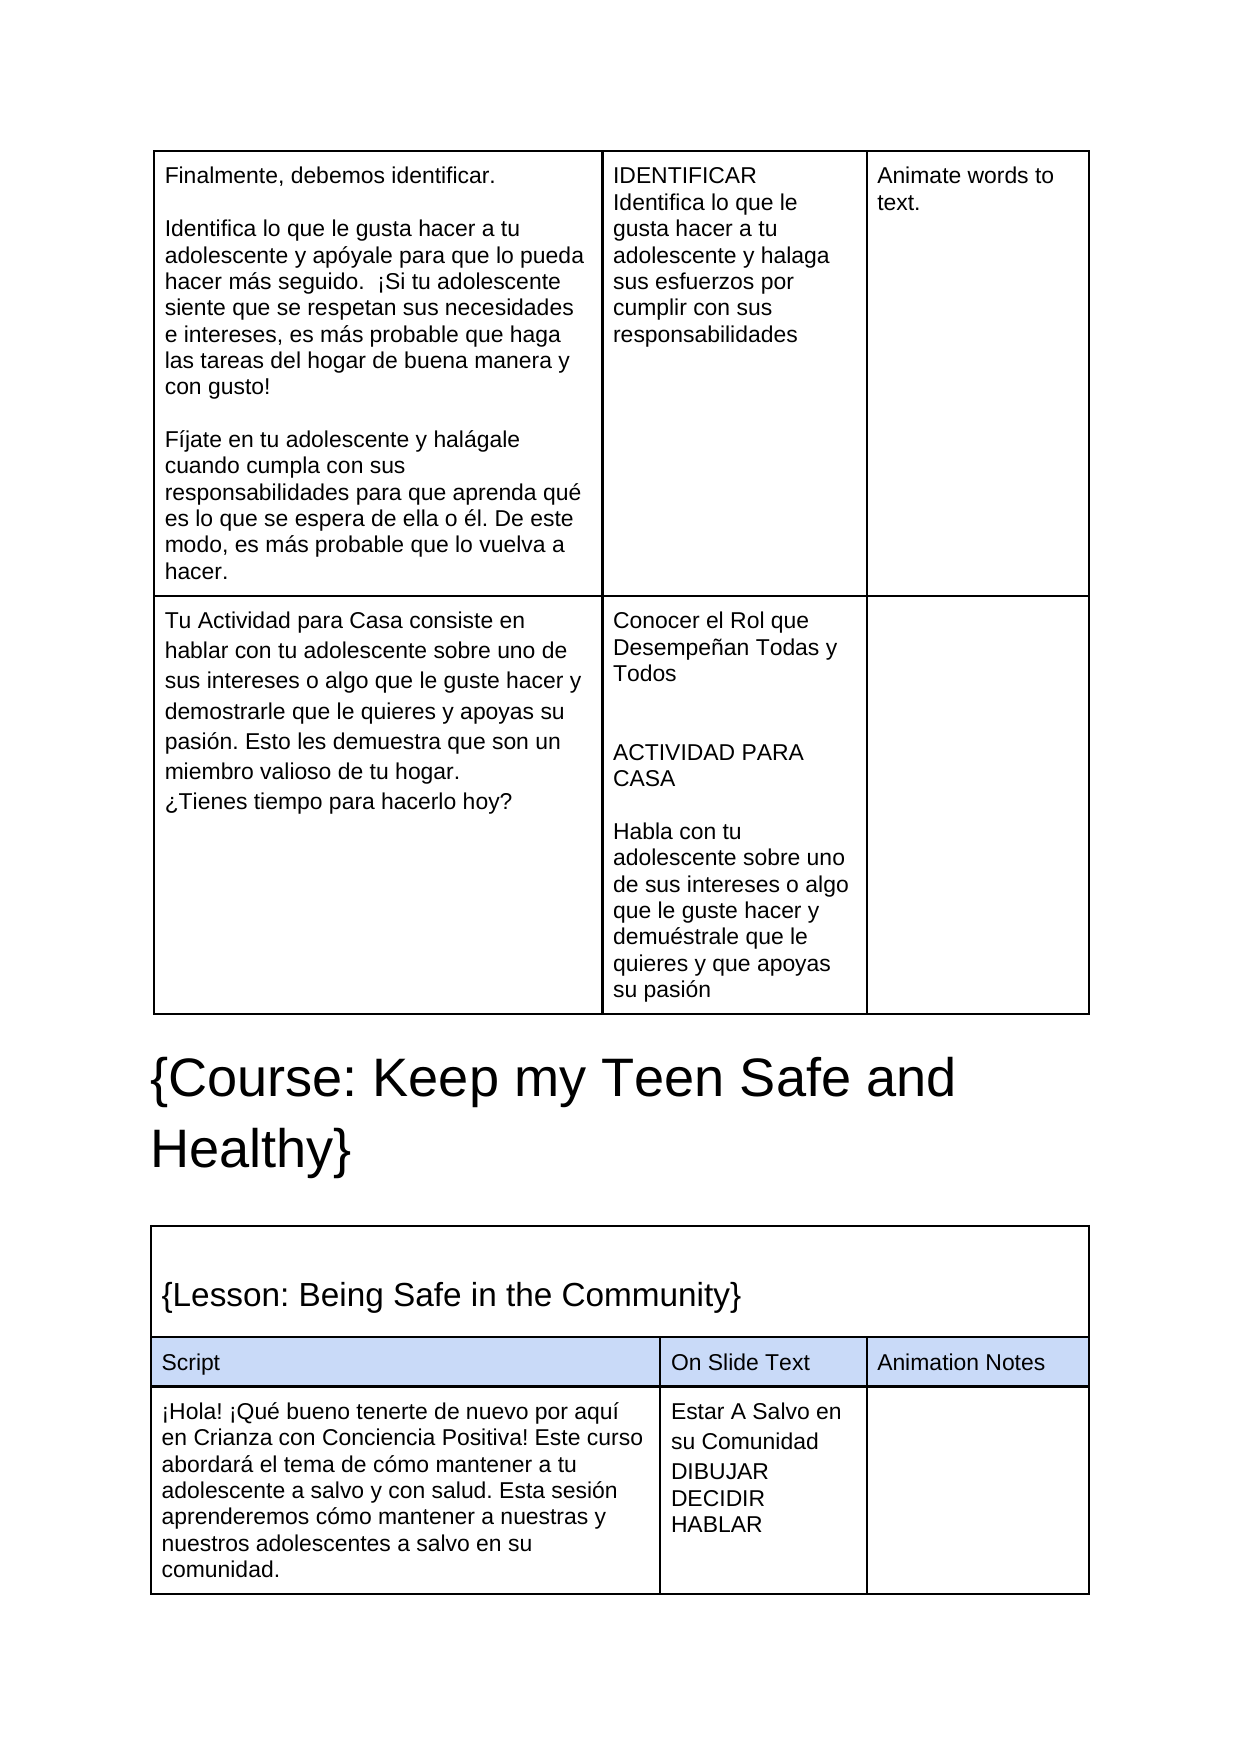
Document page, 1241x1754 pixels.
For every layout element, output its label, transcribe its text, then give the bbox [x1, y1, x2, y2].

table_cell [868, 1388, 1088, 1593]
table_cell Estar A Salvo en su Comunidad DIBUJAR DECIDIR HABLAR [661, 1388, 866, 1593]
table_cell Animate words to text. [868, 152, 1088, 594]
table_cell Conocer el Rol que Desempeñan Todas y Todos ACTIVIDAD PARA CASA Habla con tu adolescente sobre uno de sus intereses o algo que le guste hacer y demuéstrale que le quieres y que apoyas su pasión [604, 597, 866, 1013]
title {Course: Keep my Teen Safe and Healthy} [150, 1045, 1090, 1179]
table_cell On Slide Text [661, 1338, 866, 1385]
table_cell [868, 597, 1088, 1013]
table_cell IDENTIFICAR Identifica lo que le gusta hacer a tu adolescente y halaga sus esfuerzos por cumplir con sus responsabilidades [604, 152, 866, 594]
table_cell Script [152, 1338, 659, 1385]
table_cell Tu Actividad para Casa consiste en hablar con tu adolescente sobre uno de sus intereses o algo que le guste hacer y demostrarle que le quieres y apoyas su pasión. Esto les demuestra que son un miembro valioso de tu hogar. ¿Tienes tiempo para hacerlo hoy? [155, 597, 601, 1013]
table_header {Lesson: Being Safe in the Community} [152, 1227, 1088, 1336]
table_cell Animation Notes [868, 1338, 1088, 1385]
